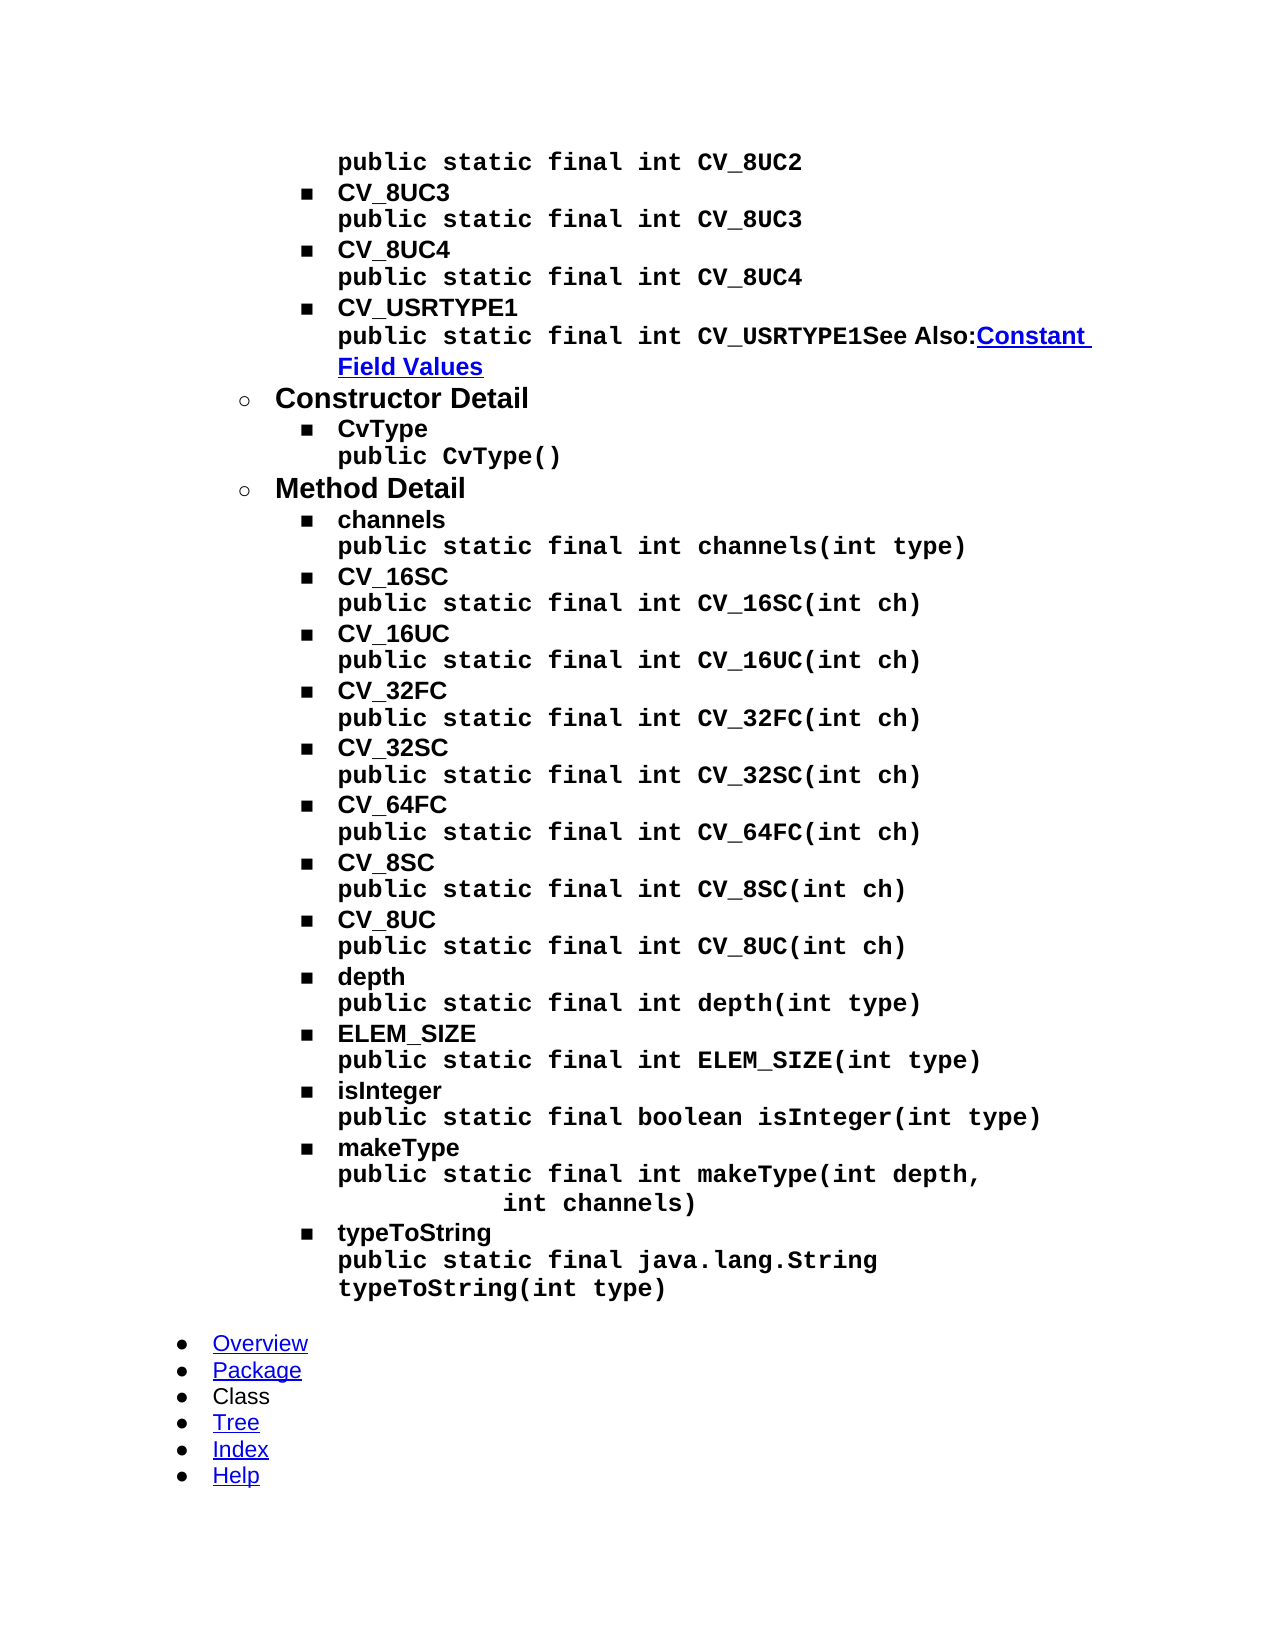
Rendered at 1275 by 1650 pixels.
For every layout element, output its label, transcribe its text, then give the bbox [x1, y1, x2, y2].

subtitle depth public static final int depth(int type) [300, 962, 1125, 1019]
subtitle CV_64FC public static final int CV_64FC(int ch) [300, 791, 1125, 848]
subtitle channels public static final int channels(int type) [300, 505, 1125, 562]
subtitle CV_16UC public static final int CV_16UC(int ch) [300, 619, 1125, 676]
subtitle CV_8SC public static final int CV_8SC(int ch) [300, 848, 1125, 905]
subtitle CV_32SC public static final int CV_32SC(int ch) [300, 733, 1125, 791]
subtitle Constructor Detail [237, 381, 1125, 414]
list Overview [175, 1330, 1125, 1357]
subtitle CV_16SC public static final int CV_16SC(int ch) [300, 562, 1125, 619]
subtitle ELEM_SIZE public static final int ELEM_SIZE(int type) [300, 1019, 1125, 1076]
list Help [175, 1462, 1125, 1488]
subtitle CV_8UC4 public static final int CV_8UC4 [300, 235, 1125, 292]
list Package [175, 1357, 1125, 1383]
subtitle CV_32FC public static final int CV_32FC(int ch) [300, 676, 1125, 733]
subtitle CV_8UC3 public static final int CV_8UC3 [300, 178, 1125, 235]
subtitle isInteger public static final boolean isInteger(int type) [300, 1076, 1125, 1133]
list Class [175, 1383, 1125, 1409]
subtitle Method Detail [237, 472, 1125, 505]
subtitle CV_8UC public static final int CV_8UC(int ch) [300, 905, 1125, 962]
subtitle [300, 150, 1125, 178]
list Tree [175, 1409, 1125, 1436]
subtitle CV_USRTYPE1 public static final int CV_USRTYPE1See Also:Constant Field Values [300, 292, 1125, 381]
subtitle typeToString public static final java.lang.String typeToString(int type) [300, 1218, 1125, 1304]
subtitle CvType public CvType() [300, 414, 1125, 472]
list Index [175, 1436, 1125, 1462]
subtitle makeType public static final int makeType(int depth, int channels) [300, 1133, 1125, 1218]
